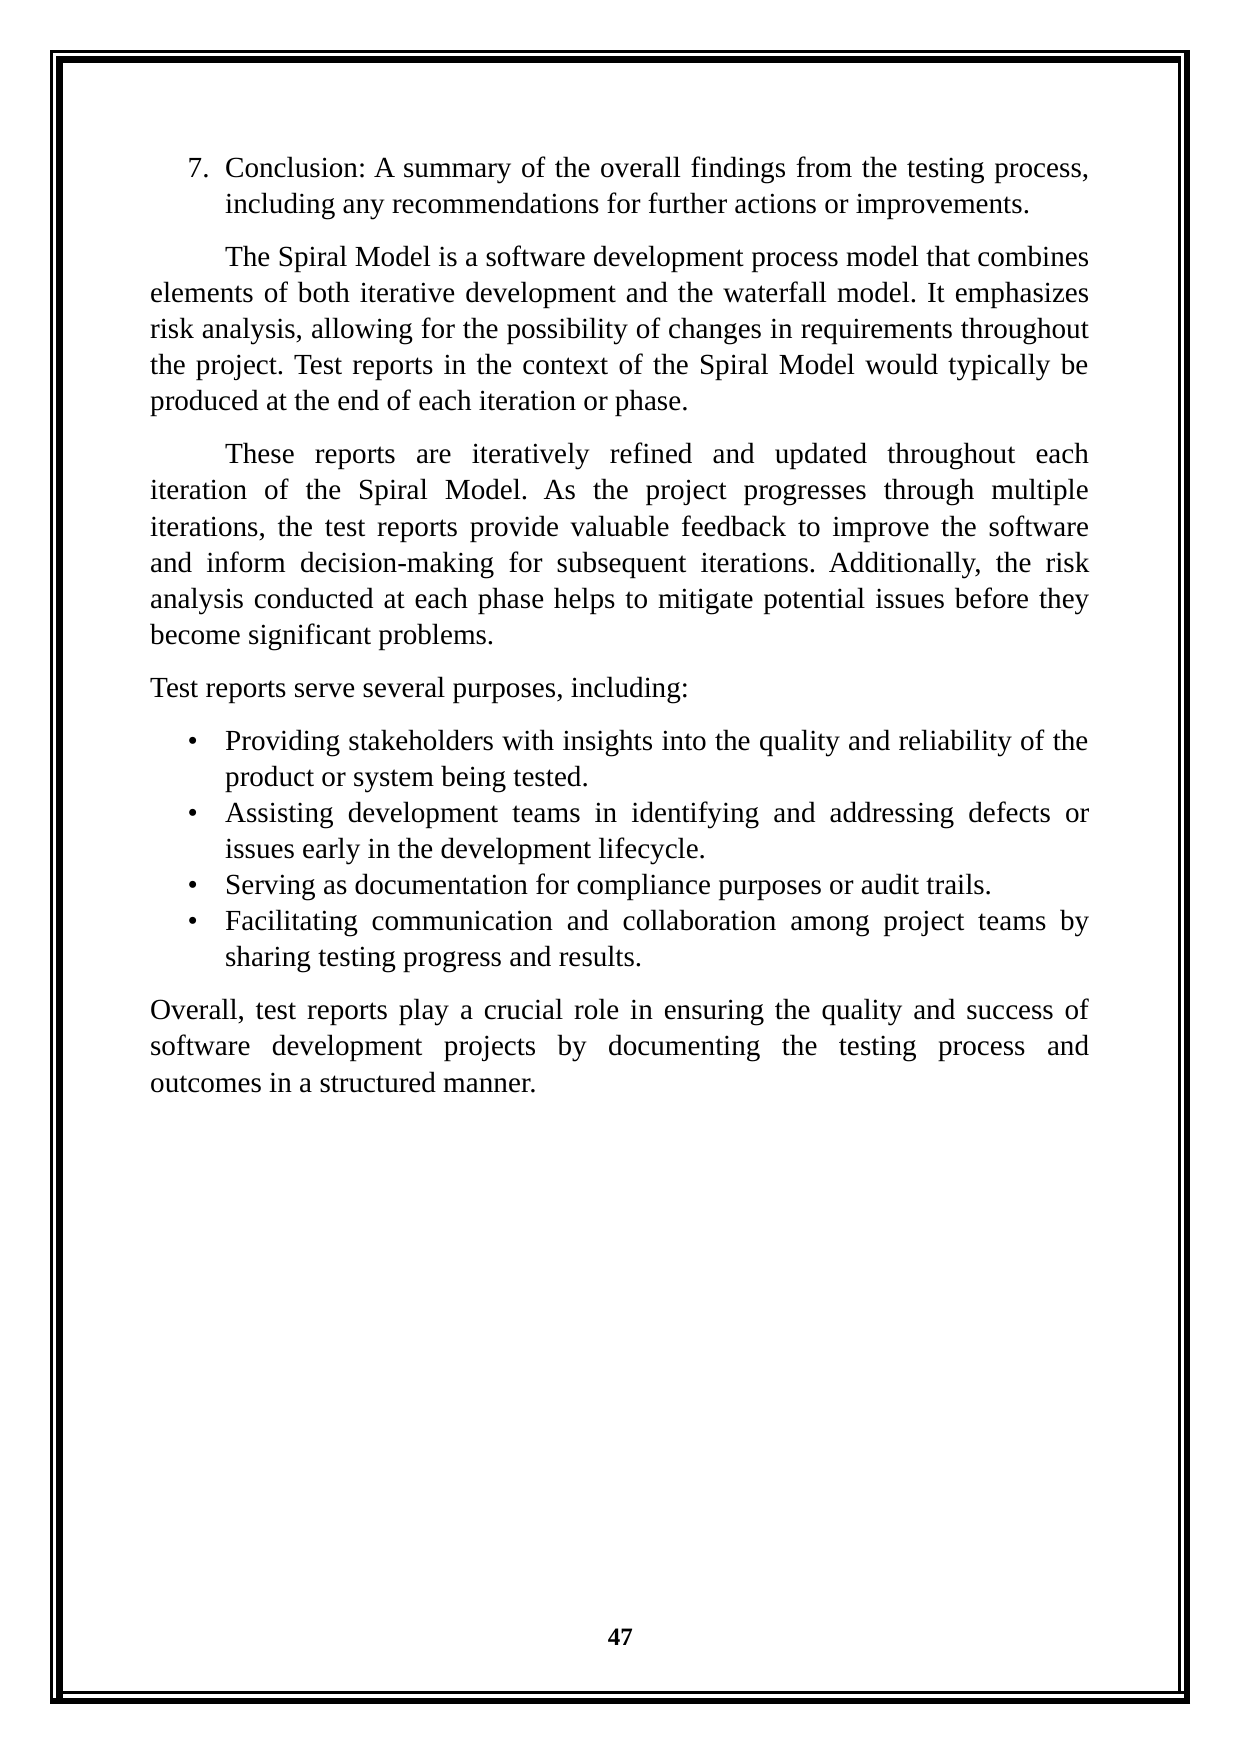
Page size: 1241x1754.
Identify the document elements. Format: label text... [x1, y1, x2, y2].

list Assisting development teams in identifying and addressing defects or issues early in the development lifecycle. [187, 795, 1090, 865]
text The Spiral Model is a software development process model that combines elements of both iterative development and the waterfall model. It emphasizes risk analysis, allowing for the possibility of changes in requirements throughout the project. Test reports in the context of the Spiral Model would typically be produced at the end of each iteration or phase. [150, 239, 1090, 417]
list Facilitating communication and collaboration among project teams by sharing testing progress and results. [187, 903, 1090, 973]
text These reports are iteratively refined and updated throughout each iteration of the Spiral Model. As the project progresses through multiple iterations, the test reports provide valuable feedback to improve the software and inform decision-making for subsequent iterations. Additionally, the risk analysis conducted at each phase helps to mitigate potential issues before they become significant problems. [150, 436, 1090, 651]
list Providing stakeholders with insights into the quality and reliability of the product or system being tested. [187, 723, 1090, 792]
text Test reports serve several purposes, including: [150, 670, 1090, 703]
text Overall, test reports play a crucial role in ensuring the quality and success of software development projects by documenting the testing process and outcomes in a structured manner. [150, 992, 1090, 1098]
list Conclusion: A summary of the overall findings from the testing process, including any recommendations for further actions or improvements. [187, 150, 1090, 220]
list Serving as documentation for compliance purposes or audit trails. [187, 867, 1090, 901]
